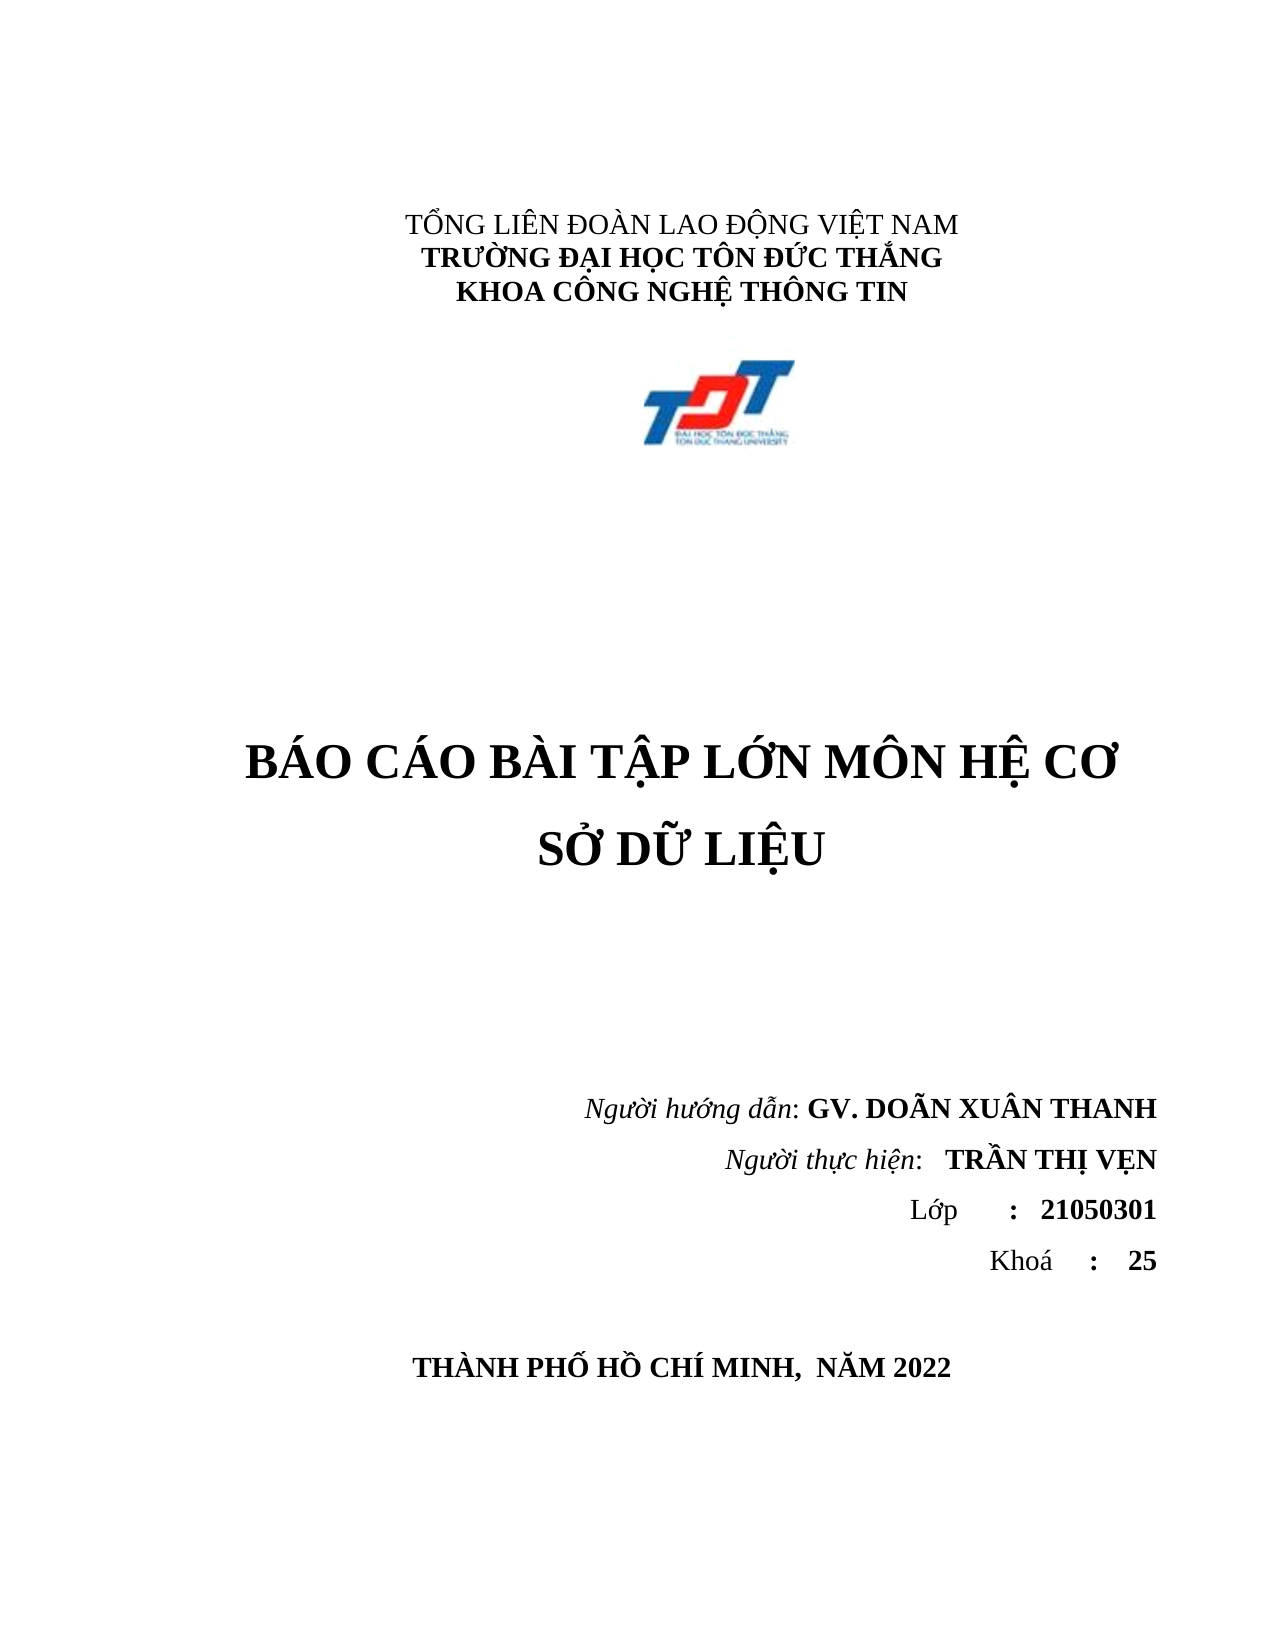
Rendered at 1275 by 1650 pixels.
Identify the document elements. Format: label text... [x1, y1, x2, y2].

text Khoá : 25 [207, 1243, 1157, 1276]
text Người hướng dẫn: GV. DOÃN XUÂN THANH [207, 1092, 1157, 1125]
text TỔNG LIÊN ĐOÀN LAO ĐỘNG VIỆT NAM [207, 207, 1157, 240]
text Người thực hiện: TRẦN THỊ VẸN [207, 1142, 1157, 1176]
text KHOA CÔNG NGHỆ THÔNG TIN [207, 274, 1157, 307]
text THÀNH PHỐ HỒ CHÍ MINH, NĂM 2022 [207, 1350, 1157, 1384]
text TRƯỜNG ĐẠI HỌC TÔN ĐỨC THẮNG [207, 240, 1157, 274]
picture [643, 336, 795, 479]
text Lớp : 21050301 [207, 1192, 1157, 1226]
text BÁO CÁO BÀI TẬP LỚN MÔN HỆ CƠ SỞ DỮ LIỆU [207, 732, 1157, 876]
